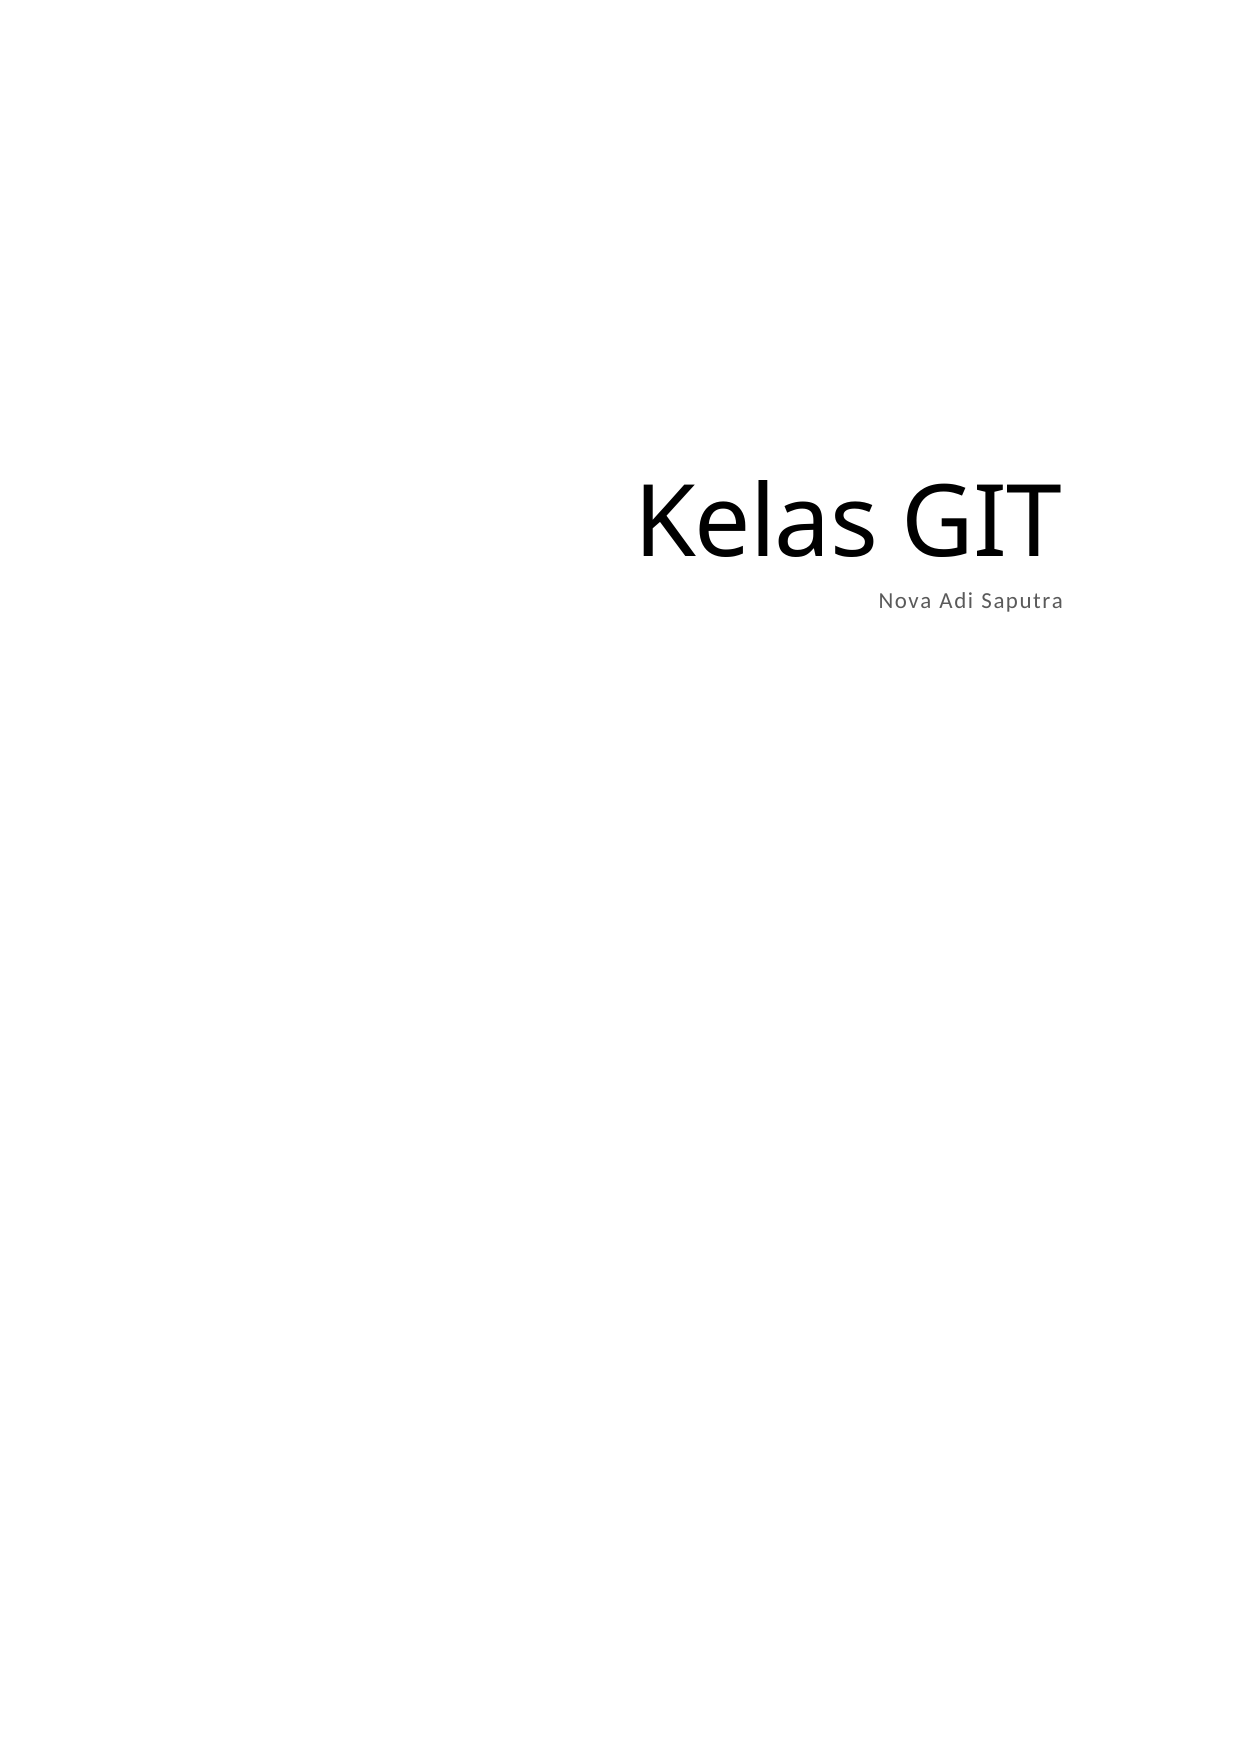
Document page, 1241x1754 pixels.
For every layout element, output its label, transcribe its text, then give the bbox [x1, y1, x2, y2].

subtitle Nova Adi Saputra [236, 586, 1063, 614]
title Kelas GIT [236, 450, 1063, 586]
